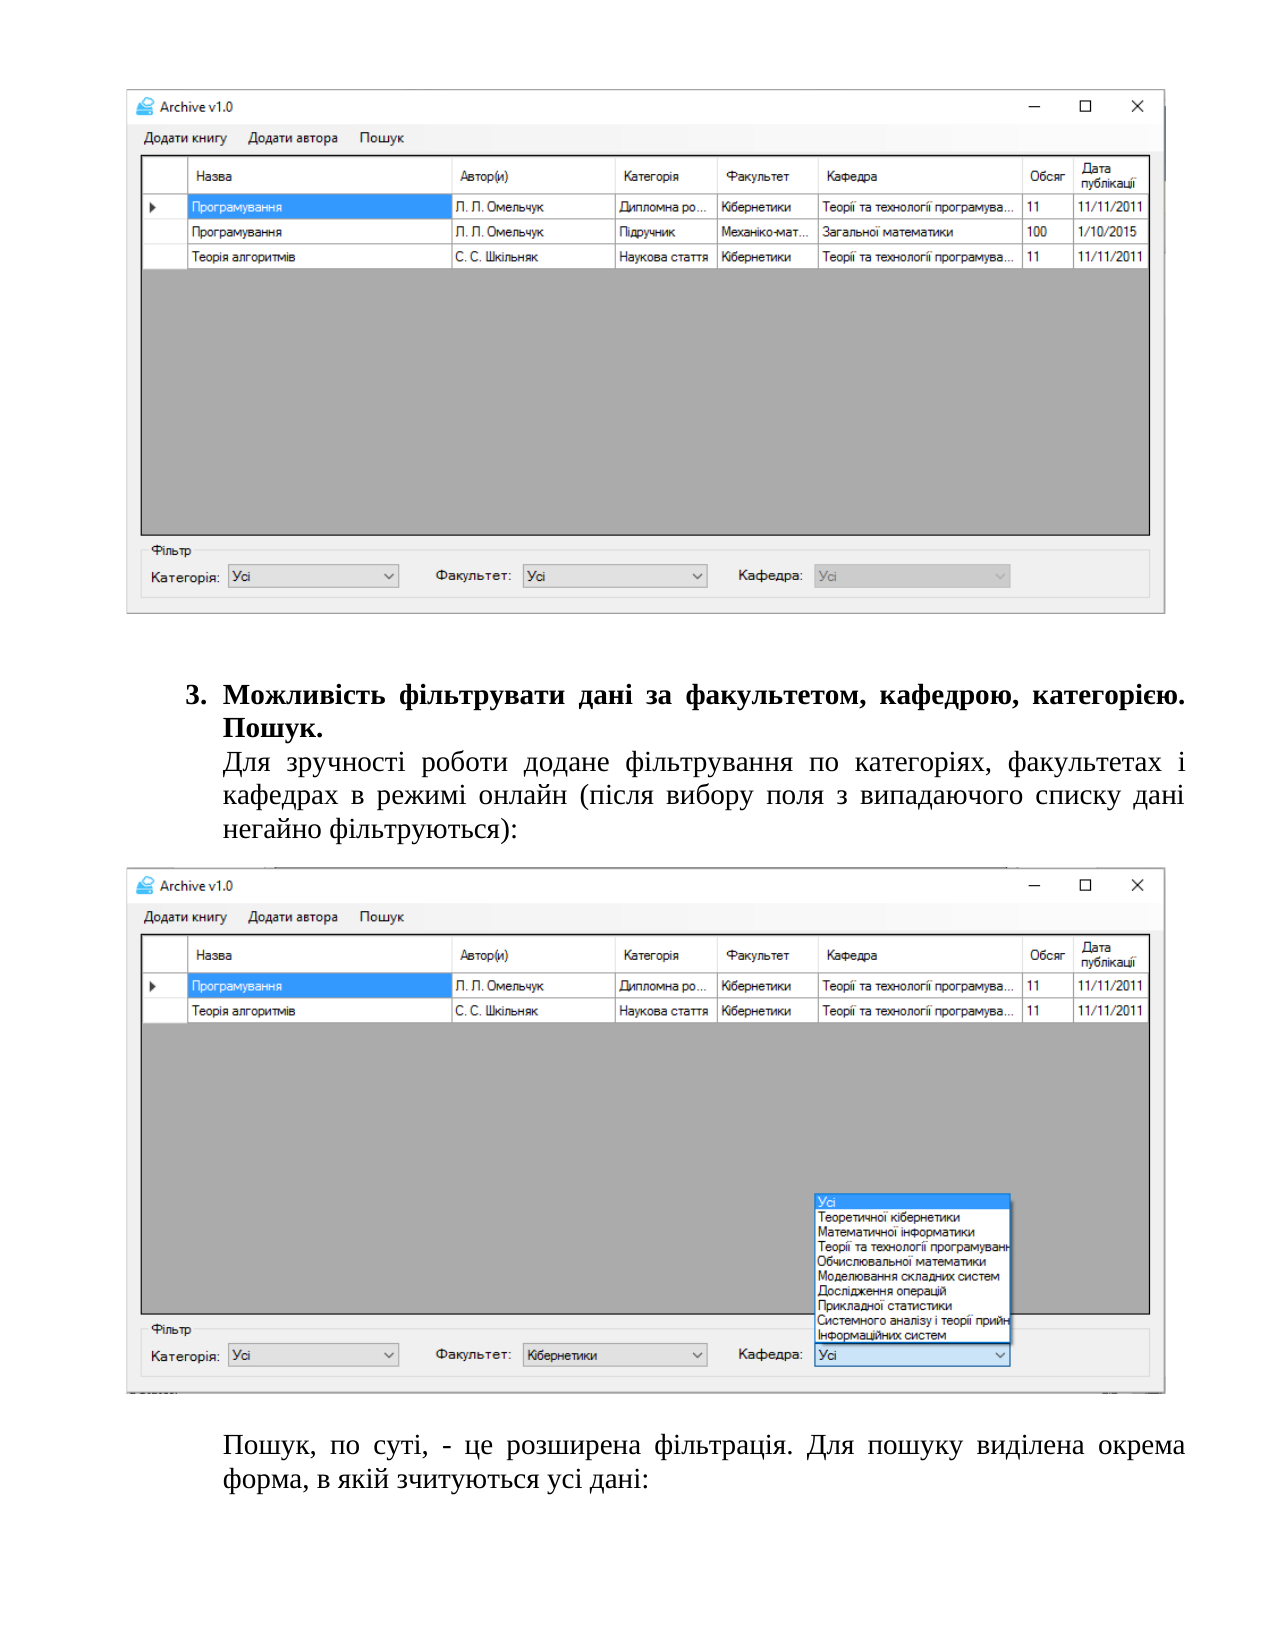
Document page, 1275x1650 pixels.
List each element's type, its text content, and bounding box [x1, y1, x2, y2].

list Можливість фільтрувати дані за факультетом, кафедрою, категорією. Пошук. [185, 677, 1186, 744]
list Пошук, по суті, - це розширена фільтрація. Для пошуку виділена окрема форма, в якій зчитуються усі дані: [223, 1427, 1186, 1494]
list Для зручності роботи додане фільтрування по категоріях, факультетах і кафедрах в режимі онлайн (після вибору поля з випадаючого списку дані негайно фільтруються): [223, 744, 1186, 844]
picture [126, 89, 1166, 614]
picture [126, 867, 1166, 1394]
